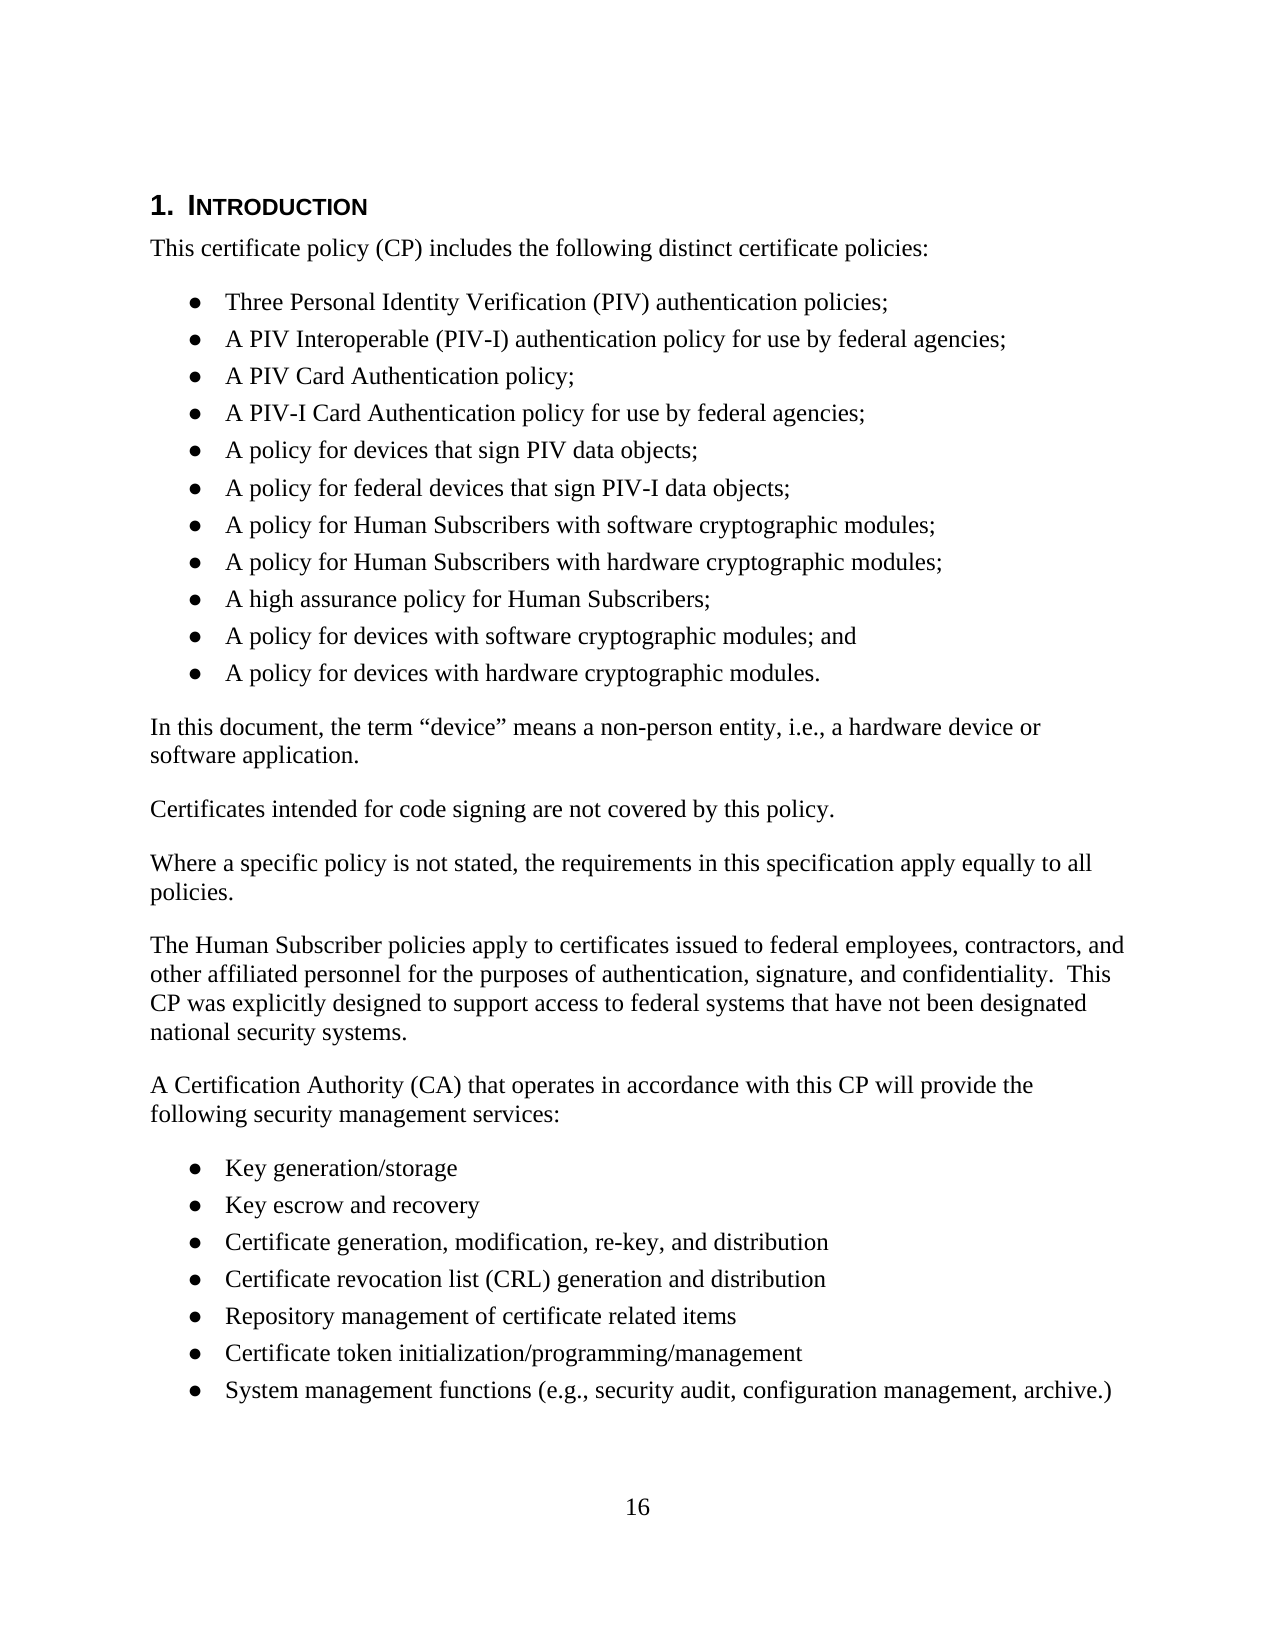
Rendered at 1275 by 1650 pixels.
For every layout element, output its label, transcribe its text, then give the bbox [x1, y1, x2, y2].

list Certificate token initialization/programming/management [187, 1338, 1125, 1367]
list A PIV Interoperable (PIV-I) authentication policy for use by federal agencies; [187, 324, 1125, 353]
list Certificate revocation list (CRL) generation and distribution [187, 1264, 1125, 1293]
list A policy for Human Subscribers with software cryptographic modules; [187, 510, 1125, 538]
list A high assurance policy for Human Subscribers; [187, 584, 1125, 613]
list Key generation/storage [187, 1153, 1125, 1182]
list System management functions (e.g., security audit, configuration management, archive.) [187, 1376, 1125, 1404]
list Certificate generation, modification, re-key, and distribution [187, 1227, 1125, 1256]
list A policy for federal devices that sign PIV-I data objects; [187, 473, 1125, 501]
list Key escrow and recovery [187, 1190, 1125, 1219]
text Certificates intended for code signing are not covered by this policy. [150, 794, 1125, 823]
text In this document, the term “device” means a non-person entity, i.e., a hardware device or software application. [150, 712, 1125, 769]
text The Human Subscriber policies apply to certificates issued to federal employees, contractors, and other affiliated personnel for the purposes of authentication, signature, and confidentiality. This CP was explicitly designed to support access to federal systems that have not been designated national security systems. [150, 931, 1125, 1046]
text This certificate policy (CP) includes the following distinct certificate policies: [150, 233, 1125, 262]
subtitle Introduction [150, 187, 1125, 221]
list A policy for devices with software cryptographic modules; and [187, 621, 1125, 650]
list A PIV Card Authentication policy; [187, 361, 1125, 390]
list A policy for devices that sign PIV data objects; [187, 436, 1125, 464]
text A Certification Authority (CA) that operates in accordance with this CP will provide the following security management services: [150, 1071, 1125, 1128]
text Where a specific policy is not stated, the requirements in this specification apply equally to all policies. [150, 848, 1125, 906]
list Three Personal Identity Verification (PIV) authentication policies; [187, 287, 1125, 316]
list A policy for devices with hardware cryptographic modules. [187, 658, 1125, 687]
list Repository management of certificate related items [187, 1301, 1125, 1330]
list A policy for Human Subscribers with hardware cryptographic modules; [187, 547, 1125, 576]
list A PIV-I Card Authentication policy for use by federal agencies; [187, 398, 1125, 427]
